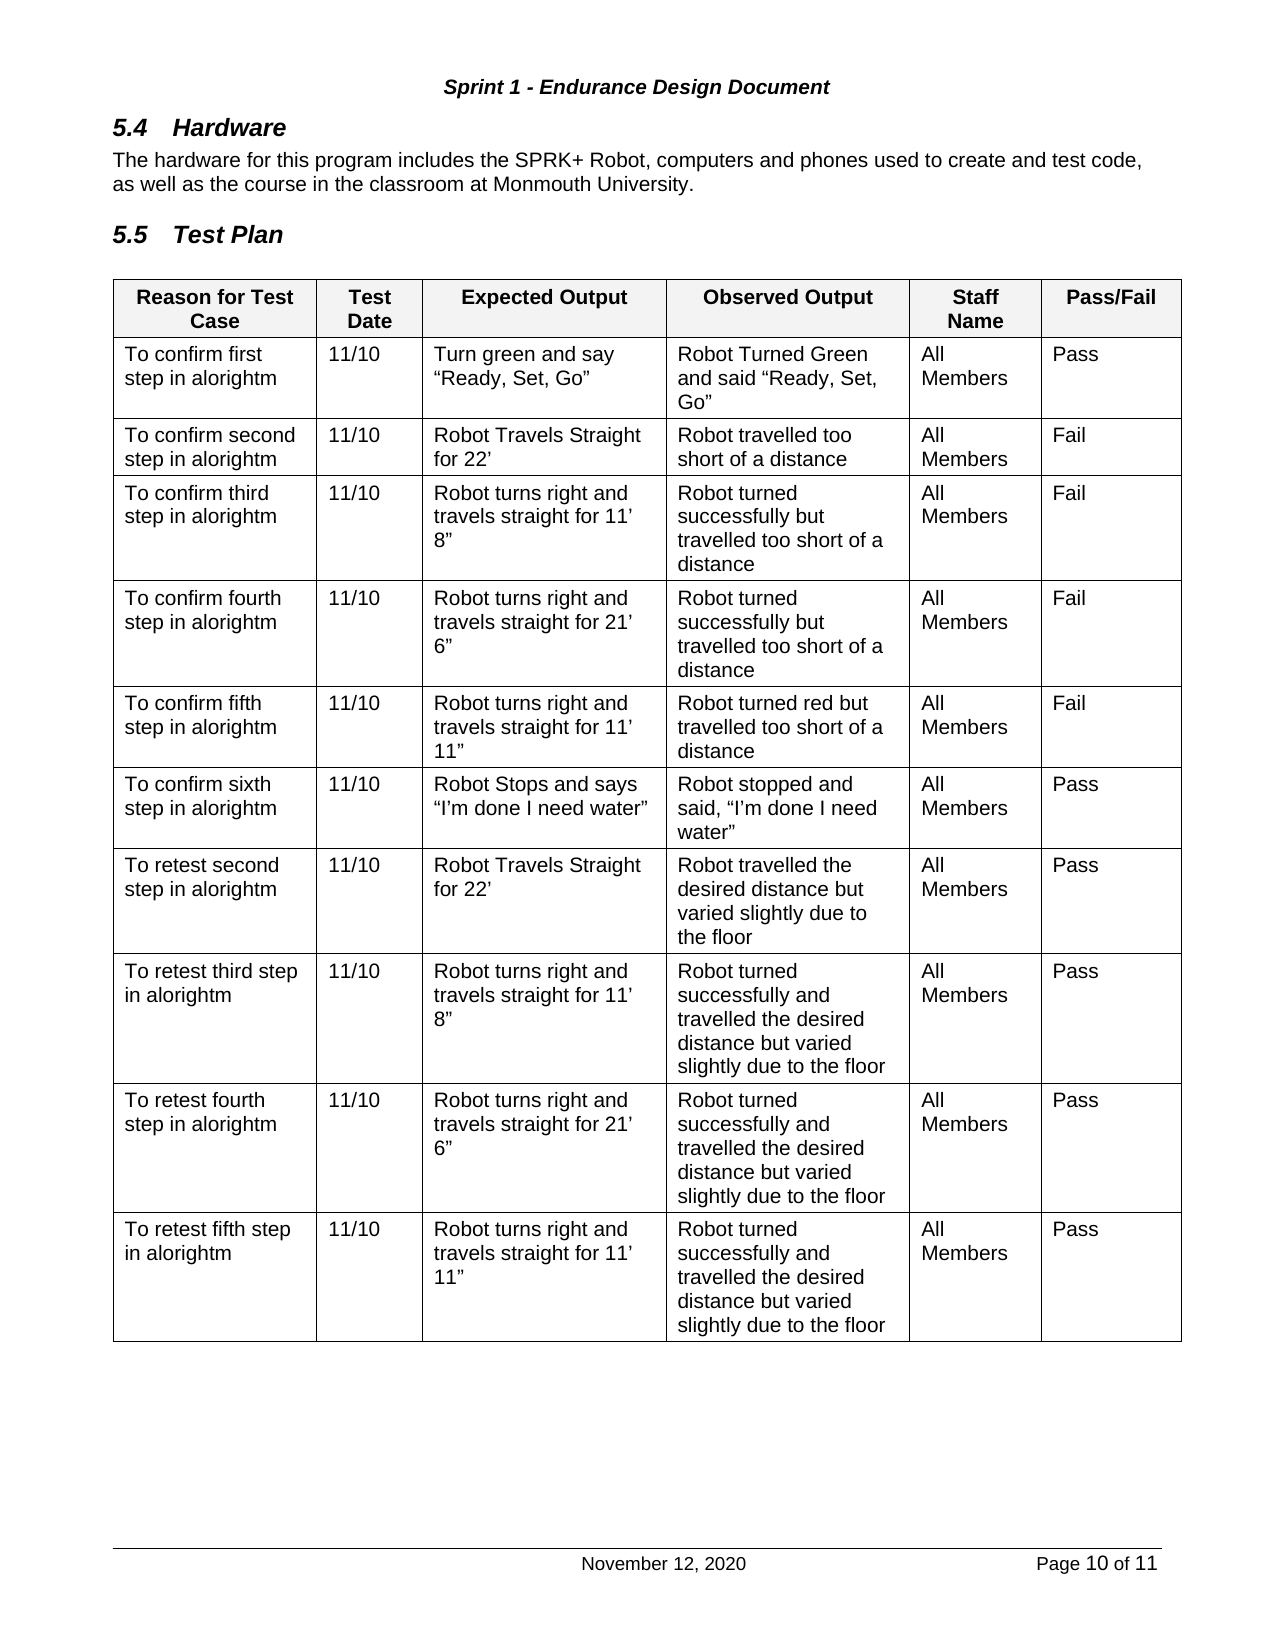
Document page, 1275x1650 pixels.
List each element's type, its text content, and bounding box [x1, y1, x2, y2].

table_cell Robot turned red but travelled too short of a distance [667, 687, 909, 767]
table_cell Robot turns right and travels straight for 11’ 11” [423, 1213, 666, 1341]
table_cell 11/10 [317, 581, 422, 686]
table_cell Robot Stops and says “I’m done I need water” [423, 768, 666, 848]
table_header Pass/Fail [1042, 280, 1181, 337]
subtitle Hardware [112, 112, 1162, 141]
table_cell Robot turned successfully and travelled the desired distance but varied slightly due to the floor [667, 1213, 909, 1341]
table_cell 11/10 [317, 419, 422, 475]
table_cell Pass [1042, 768, 1181, 848]
table_header Staff Name [910, 280, 1041, 337]
table_header Reason for Test Case [114, 280, 316, 337]
table_cell To confirm sixth step in alorightm [114, 768, 316, 848]
table_cell 11/10 [317, 338, 422, 418]
table_cell Pass [1042, 954, 1181, 1082]
table_cell Robot turned successfully and travelled the desired distance but varied slightly due to the floor [667, 1084, 909, 1212]
table_cell 11/10 [317, 768, 422, 848]
table_cell All Members [910, 954, 1041, 1082]
table_cell To retest fifth step in alorightm [114, 1213, 316, 1341]
table_header Test Date [317, 280, 422, 337]
table_cell Robot Travels Straight for 22’ [423, 849, 666, 953]
table_cell 11/10 [317, 1084, 422, 1212]
table_header Observed Output [667, 280, 909, 337]
subtitle Test Plan [112, 220, 1162, 249]
table_cell Robot turns right and travels straight for 11’ 11” [423, 687, 666, 767]
table_cell Fail [1042, 581, 1181, 686]
table_cell All Members [910, 1213, 1041, 1341]
table_cell All Members [910, 768, 1041, 848]
table_cell 11/10 [317, 849, 422, 953]
table_cell To retest third step in alorightm [114, 954, 316, 1082]
table_cell All Members [910, 1084, 1041, 1212]
table_cell Fail [1042, 419, 1181, 475]
table_cell 11/10 [317, 687, 422, 767]
table_cell Robot turned successfully and travelled the desired distance but varied slightly due to the floor [667, 954, 909, 1082]
table_cell Pass [1042, 849, 1181, 953]
table_cell All Members [910, 419, 1041, 475]
table_cell Robot stopped and said, “I’m done I need water” [667, 768, 909, 848]
table_cell Fail [1042, 687, 1181, 767]
table_cell 11/10 [317, 954, 422, 1082]
table_cell Robot turned successfully but travelled too short of a distance [667, 581, 909, 686]
table_cell Robot turned successfully but travelled too short of a distance [667, 476, 909, 580]
table_cell To confirm second step in alorightm [114, 419, 316, 475]
text The hardware for this program includes the SPRK+ Robot, computers and phones used to create and test code, as well as the course in the classroom at Monmouth University. [112, 147, 1162, 195]
table_cell Robot turns right and travels straight for 11’ 8” [423, 954, 666, 1082]
table_cell To confirm fourth step in alorightm [114, 581, 316, 686]
table_cell Robot Travels Straight for 22’ [423, 419, 666, 475]
table_cell All Members [910, 581, 1041, 686]
table_cell Fail [1042, 476, 1181, 580]
table_cell Pass [1042, 1213, 1181, 1341]
table_cell Robot travelled too short of a distance [667, 419, 909, 475]
table_cell To confirm fifth step in alorightm [114, 687, 316, 767]
table_cell 11/10 [317, 476, 422, 580]
table_cell Robot Turned Green and said “Ready, Set, Go” [667, 338, 909, 418]
table_cell All Members [910, 476, 1041, 580]
table_cell All Members [910, 338, 1041, 418]
table_cell Pass [1042, 338, 1181, 418]
table_header Expected Output [423, 280, 666, 337]
table_cell Robot turns right and travels straight for 21’ 6” [423, 581, 666, 686]
table_cell To confirm first step in alorightm [114, 338, 316, 418]
table_cell Robot turns right and travels straight for 21’ 6” [423, 1084, 666, 1212]
table_cell All Members [910, 849, 1041, 953]
table_cell To confirm third step in alorightm [114, 476, 316, 580]
table_cell To retest second step in alorightm [114, 849, 316, 953]
table_cell Robot travelled the desired distance but varied slightly due to the floor [667, 849, 909, 953]
table_cell 11/10 [317, 1213, 422, 1341]
table_cell Pass [1042, 1084, 1181, 1212]
table_cell Robot turns right and travels straight for 11’ 8” [423, 476, 666, 580]
table_cell All Members [910, 687, 1041, 767]
table_cell To retest fourth step in alorightm [114, 1084, 316, 1212]
table_cell Turn green and say “Ready, Set, Go” [423, 338, 666, 418]
